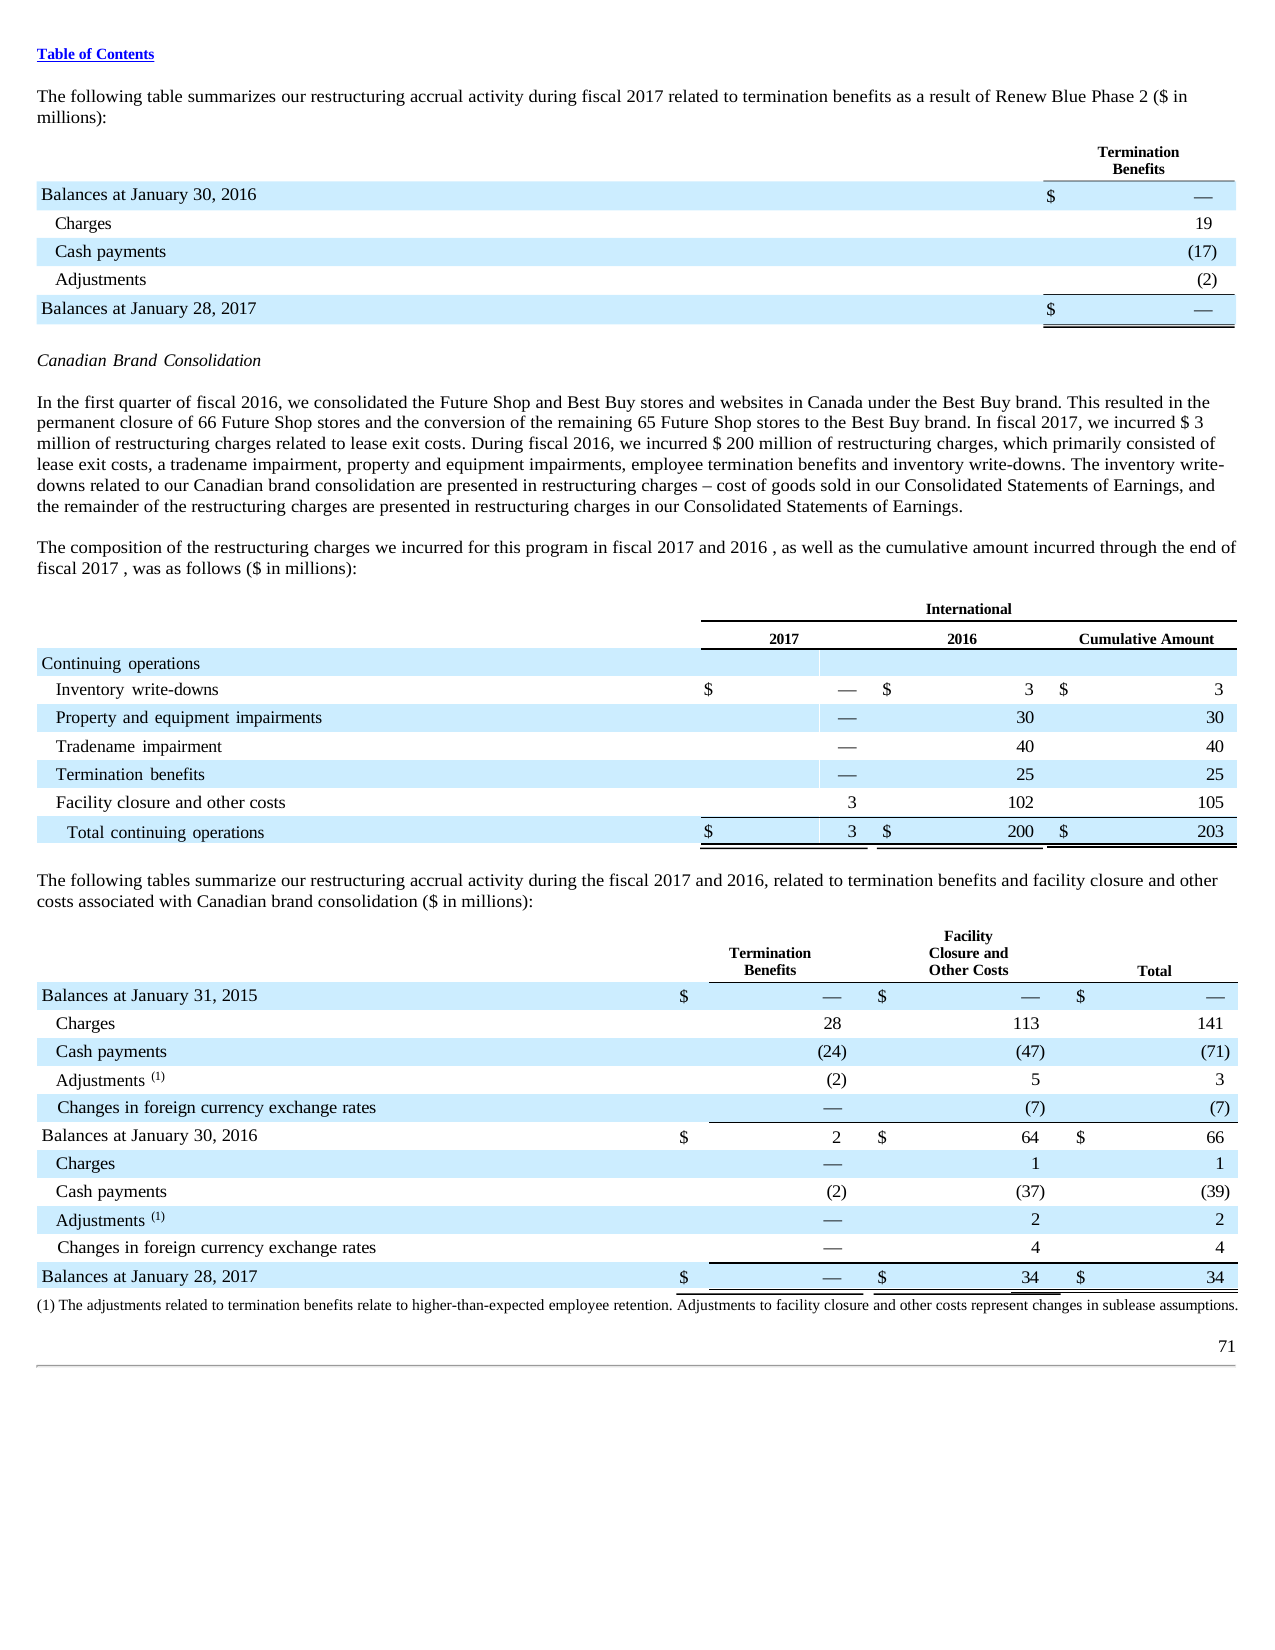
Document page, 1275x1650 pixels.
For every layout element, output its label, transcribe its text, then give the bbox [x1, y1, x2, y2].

text The following tables summarize our restructuring accrual activity during the fiscal 2017 and 2016, related to termination benefits and facility closure and other costs associated with Canadian brand consolidation ($ in millions): [37, 870, 1222, 911]
text Charges 19 [55, 213, 1248, 233]
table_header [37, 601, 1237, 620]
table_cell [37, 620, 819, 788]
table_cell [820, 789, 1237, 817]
text The composition of the restructuring charges we incurred for this program in fiscal 2017 and 2016 , as well as the cumulative amount incurred through the end of fiscal 2017 , was as follows ($ in millions): [37, 537, 1248, 578]
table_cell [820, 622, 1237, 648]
text Termination Benefits [1097, 144, 1181, 178]
text 71 [21, 1336, 1236, 1356]
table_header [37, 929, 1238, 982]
list The adjustments related to termination benefits relate to higher-than-expected employee retention. Adjustments to facility closure and other costs represent changes in sublease assumptions. [37, 1295, 1248, 1313]
text In the first quarter of fiscal 2016, we consolidated the Future Shop and Best Buy stores and websites in Canada under the Best Buy brand. This resulted in the permanent closure of 66 Future Shop stores and the conversion of the remaining 65 Future Shop stores to the Best Buy brand. In fiscal 2017, we incurred $ 3 million of restructuring charges related to lease exit costs. During fiscal 2016, we incurred $ 200 million of restructuring charges, which primarily consisted of lease exit costs, a tradename impairment, property and equipment impairments, employee termination benefits and inventory write-downs. The inventory write- downs related to our Canadian brand consolidation are presented in restructuring charges – cost of goods sold in our Consolidated Statements of Earnings, and the remainder of the restructuring charges are presented in restructuring charges in our Consolidated Statements of Earnings. [37, 391, 1228, 516]
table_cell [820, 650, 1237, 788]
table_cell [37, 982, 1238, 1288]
text Adjustments (2) [55, 269, 1248, 289]
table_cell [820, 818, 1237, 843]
text The following table summarizes our restructuring accrual activity during fiscal 2017 related to termination benefits as a result of Renew Blue Phase 2 ($ in millions): [37, 86, 1222, 127]
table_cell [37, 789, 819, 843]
text Canadian Brand Consolidation [37, 349, 1248, 370]
